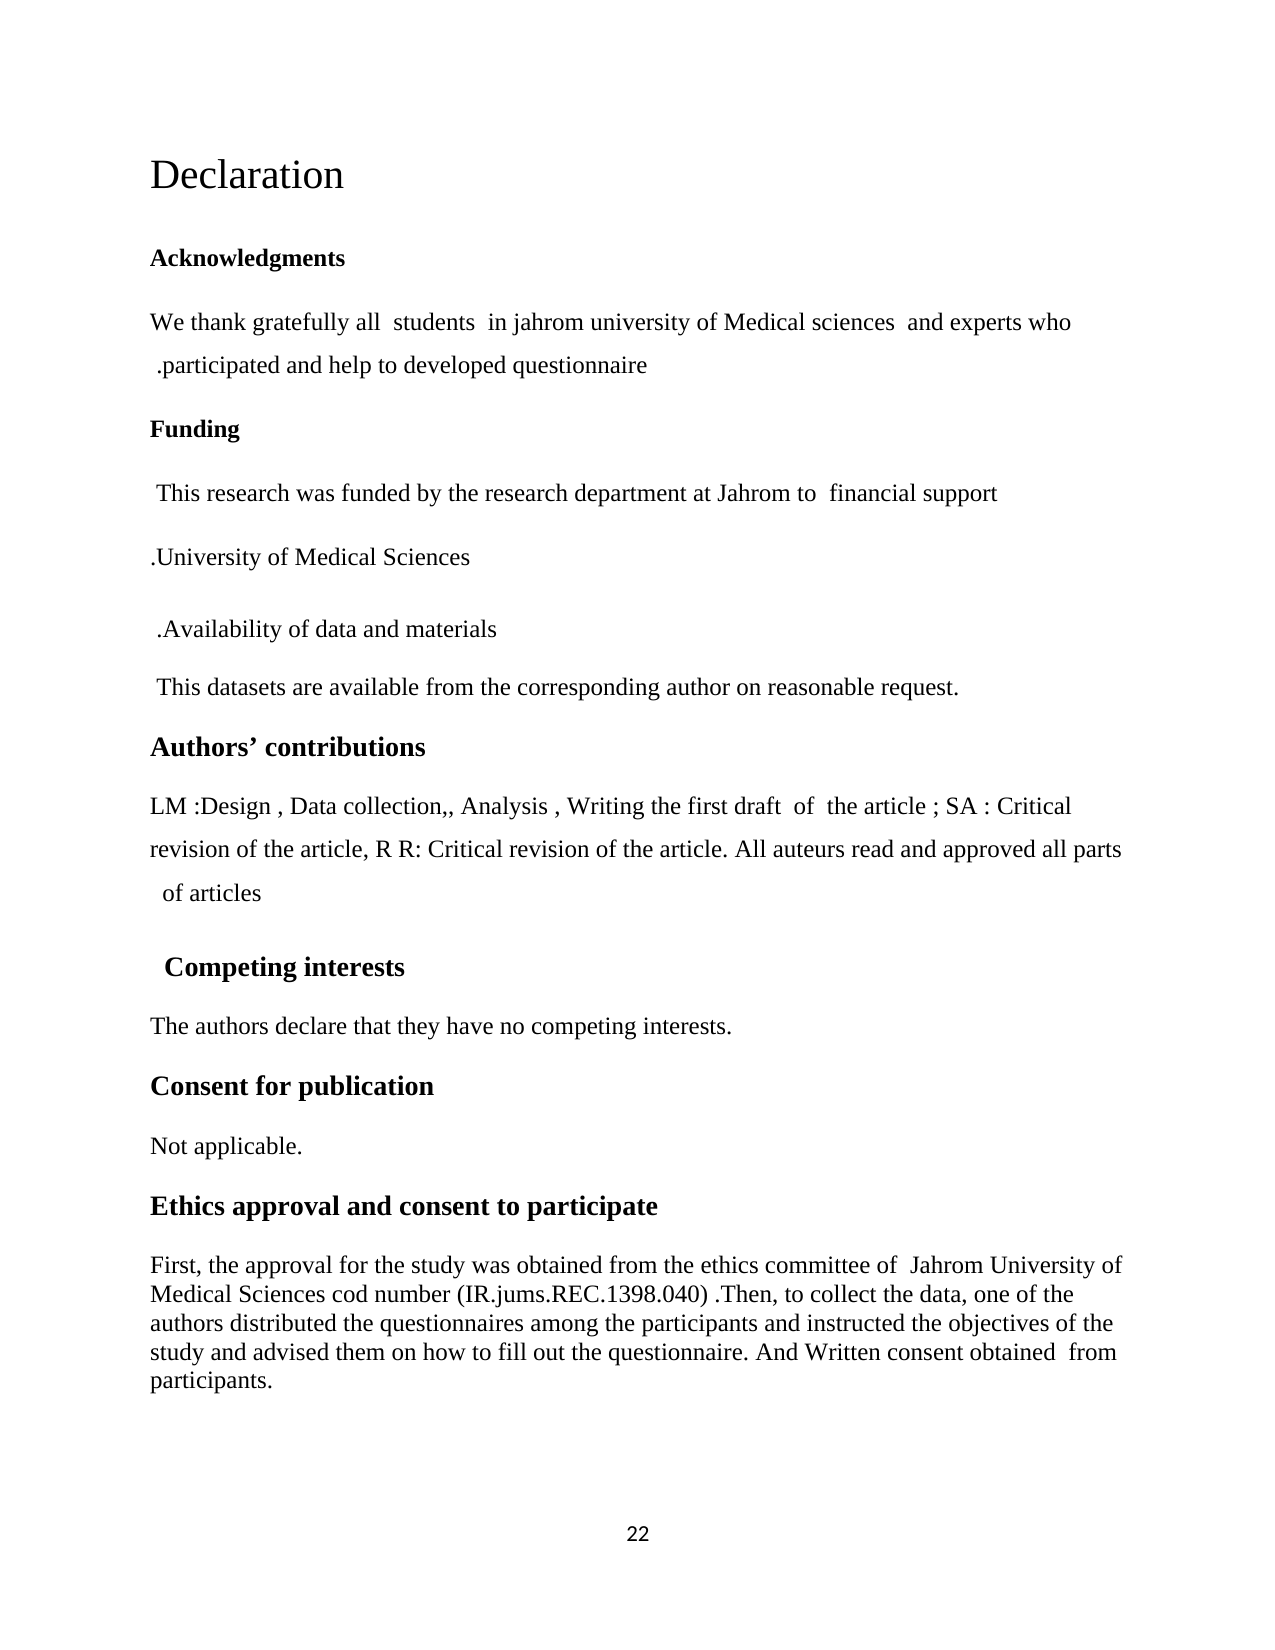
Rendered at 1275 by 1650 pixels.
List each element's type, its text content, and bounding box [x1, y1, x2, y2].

text Declaration [150, 150, 1125, 198]
text Funding [150, 414, 1125, 442]
text Not applicable. [150, 1131, 1125, 1160]
subtitle Competing interests [150, 950, 1125, 982]
text LM :Design , Data collection,, Analysis , Writing the first draft of the article ; SA : Critical revision of the article, R R: Critical revision of the article. All auteurs read and approved all parts of articles [150, 791, 1125, 906]
text We thank gratefully all students in jahrom university of Medical sciences and experts who participated and help to developed questionnaire. [150, 307, 1125, 378]
text Acknowledgments [150, 243, 1125, 271]
text The authors declare that they have no competing interests. [150, 1011, 1125, 1040]
text This research was funded by the research department at Jahrom to financial support [150, 478, 1125, 506]
subtitle Consent for publication [150, 1069, 1125, 1102]
subtitle Authors’ contributions [150, 730, 1125, 762]
text First, the approval for the study was obtained from the ethics committee of Jahrom University of Medical Sciences cod number (IR.jums.REC.1398.040) .Then, to collect the data, one of the authors distributed the questionnaires among the participants and instructed the objectives of the study and advised them on how to fill out the questionnaire. And Written consent obtained from participants. [150, 1250, 1125, 1394]
text This datasets are available from the corresponding author on reasonable request. [150, 672, 1125, 701]
subtitle Ethics approval and consent to participate [150, 1189, 1125, 1221]
text University of Medical Sciences. [150, 542, 1125, 570]
text .Availability of data and materials [150, 614, 1125, 643]
